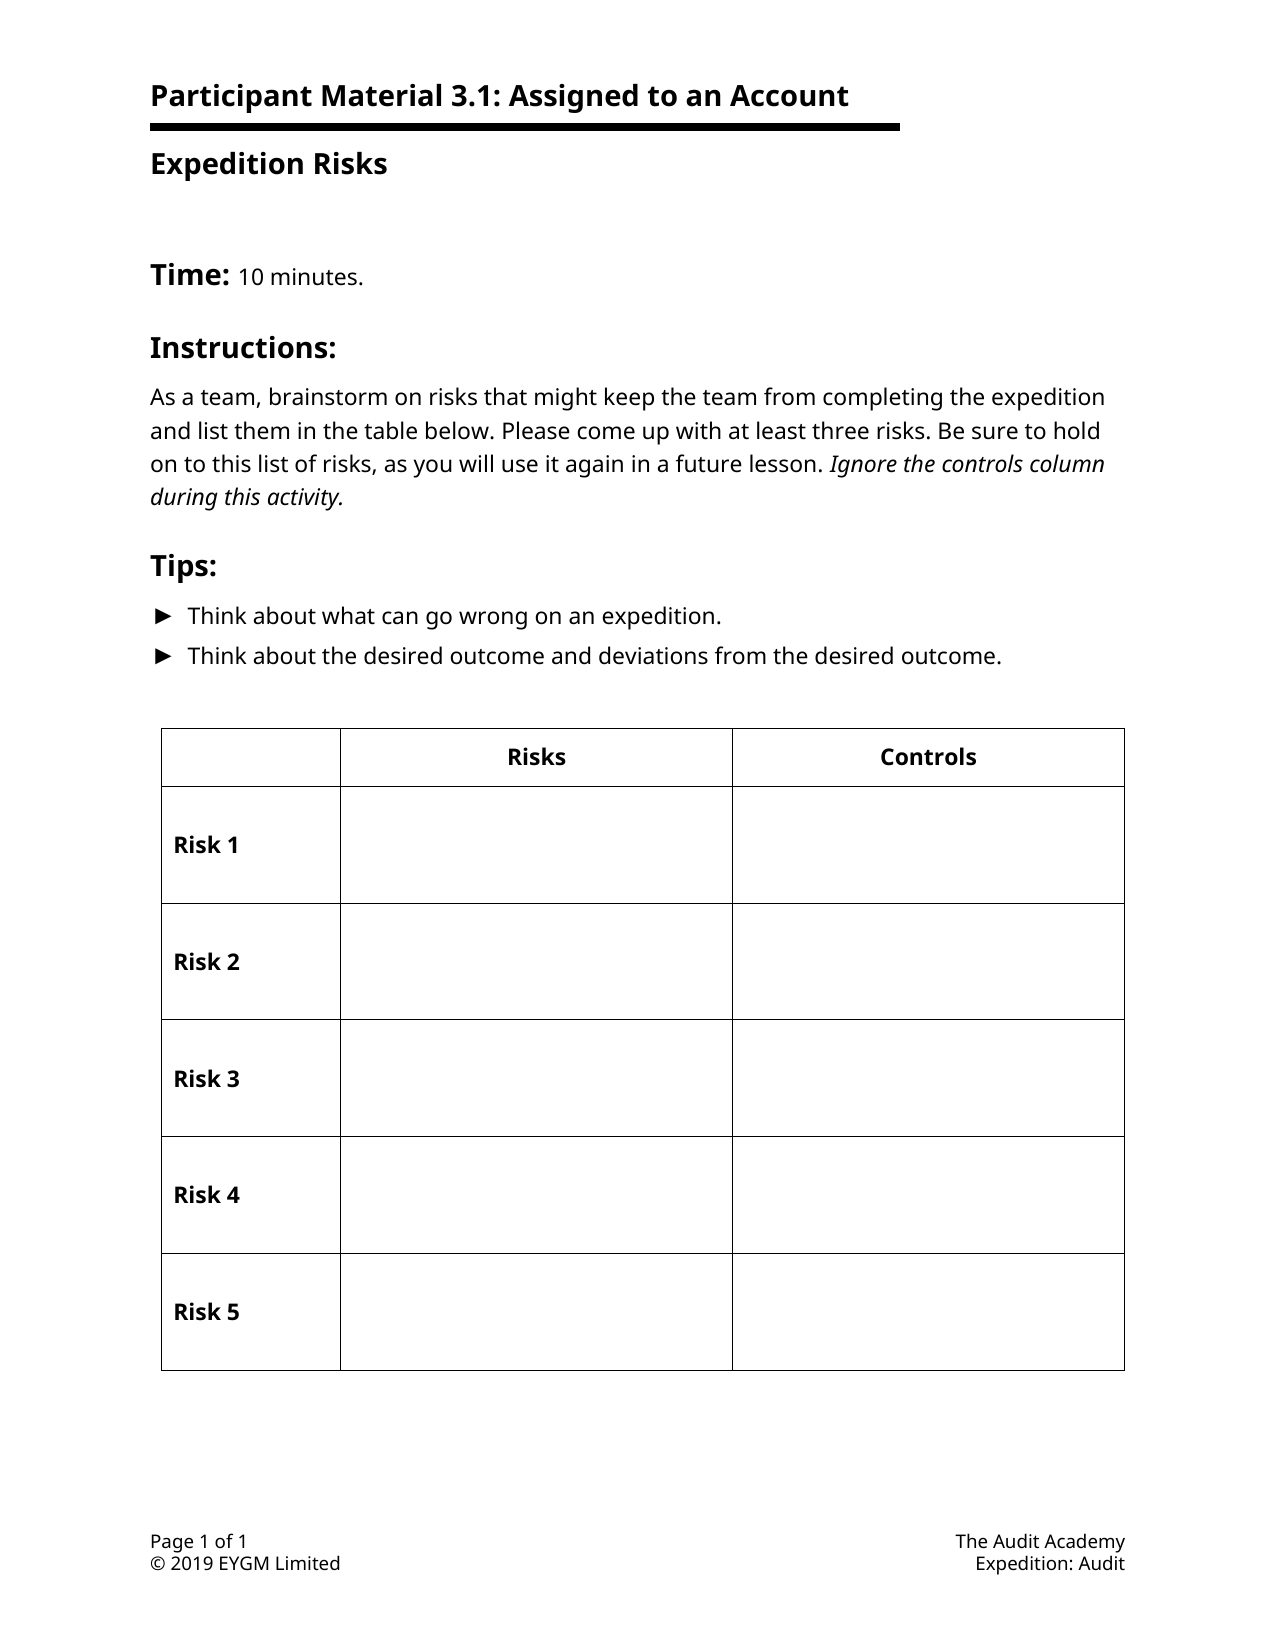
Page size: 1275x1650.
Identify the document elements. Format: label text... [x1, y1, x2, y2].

table_header Risks [341, 729, 732, 786]
table_cell [341, 904, 732, 1019]
table_cell [733, 787, 1124, 902]
table_header [162, 729, 340, 786]
subtitle Time: 10 minutes. [150, 254, 1125, 293]
table_cell Risk 5 [162, 1254, 340, 1370]
table_cell Risk 2 [162, 904, 340, 1019]
table_cell Risk 3 [162, 1020, 340, 1136]
table_cell [733, 1137, 1124, 1253]
table_cell [733, 1254, 1124, 1370]
table_cell Risk 4 [162, 1137, 340, 1253]
table_cell [733, 904, 1124, 1019]
subtitle Tips: [150, 546, 1125, 585]
text As a team, brainstorm on risks that might keep the team from completing the expedition and list them in the table below. Please come up with at least three risks. Be sure to hold on to this list of risks, as you will use it again in a future lesson. Ignore the controls column during this activity. [150, 379, 1125, 512]
list Think about the desired outcome and deviations from the desired outcome. [150, 637, 1125, 671]
table_cell Risk 1 [162, 787, 340, 902]
table_cell [341, 1020, 732, 1136]
table_cell [341, 1254, 732, 1370]
table_header Controls [733, 729, 1124, 786]
table_cell [341, 1137, 732, 1253]
subtitle Instructions: [150, 327, 1125, 367]
table_cell [733, 1020, 1124, 1136]
list Think about what can go wrong on an expedition. [150, 598, 1125, 631]
table_cell [341, 787, 732, 902]
